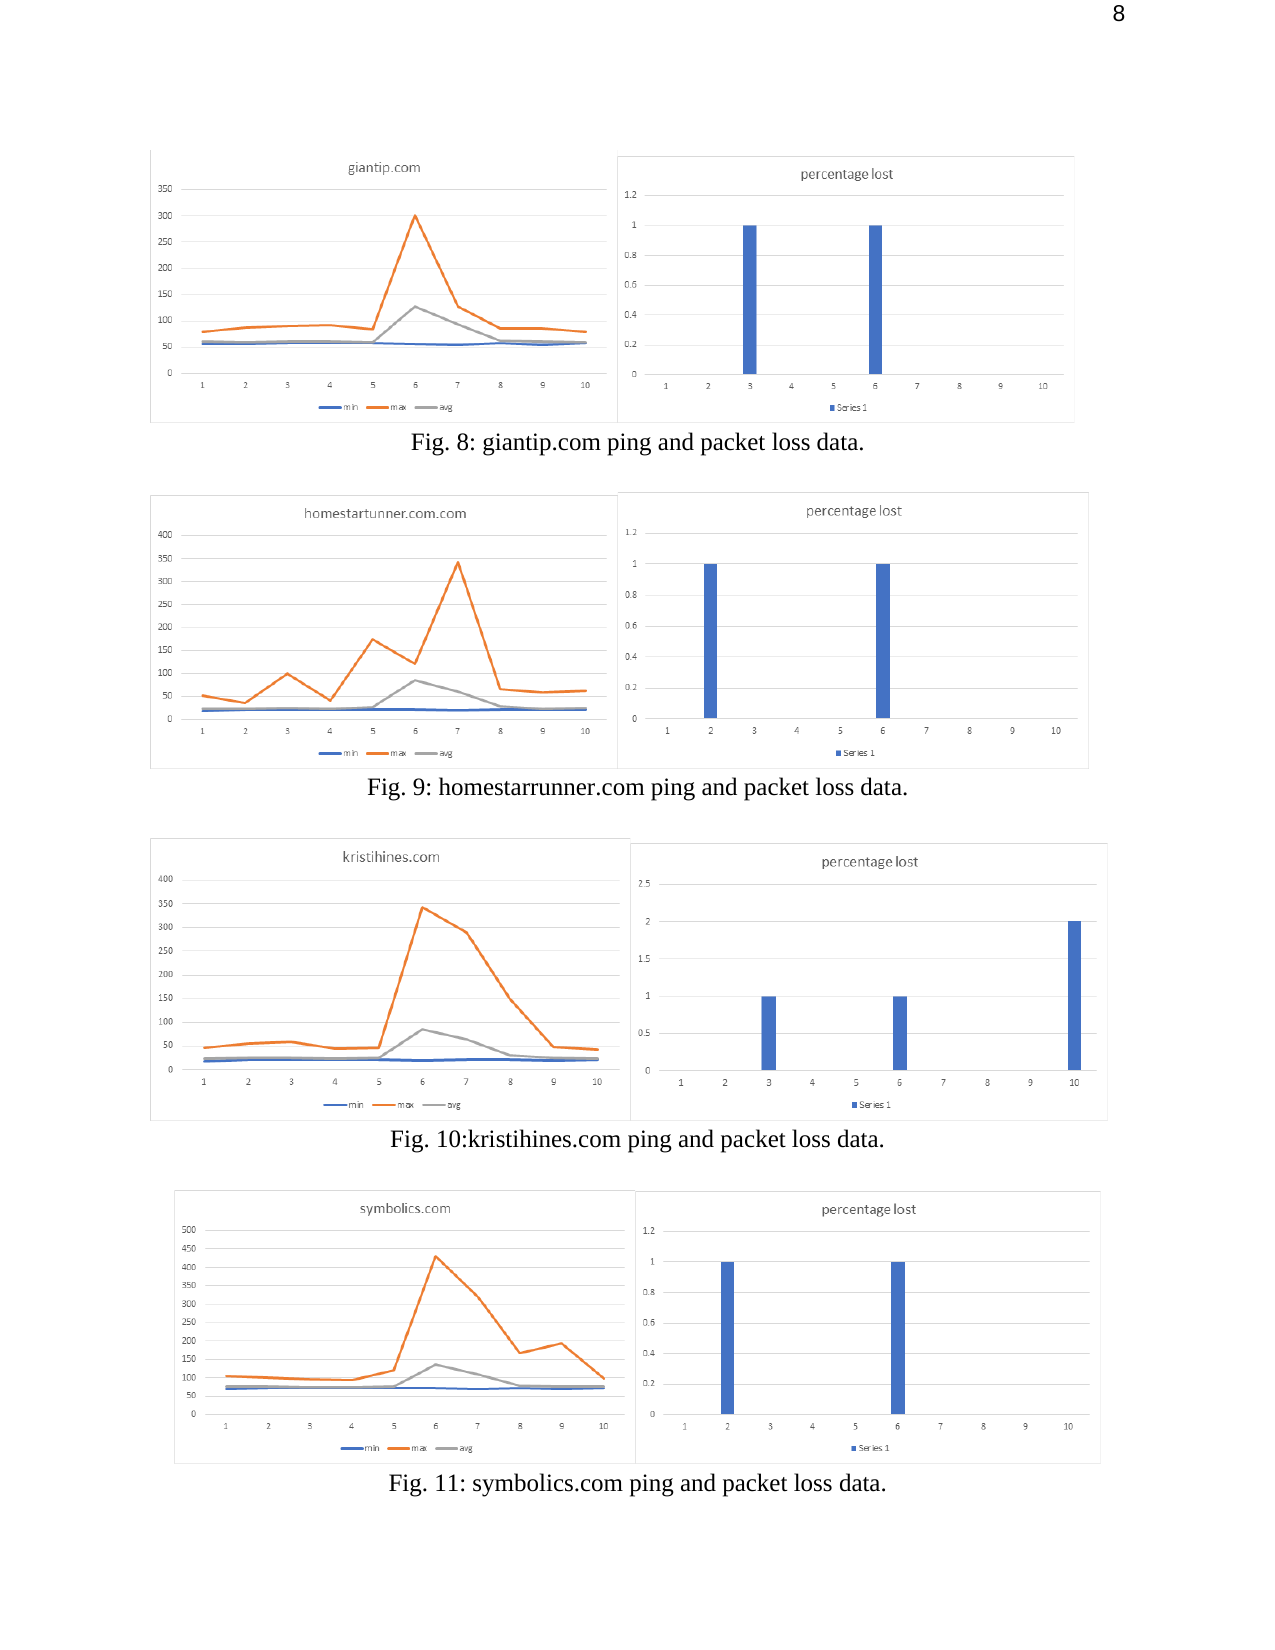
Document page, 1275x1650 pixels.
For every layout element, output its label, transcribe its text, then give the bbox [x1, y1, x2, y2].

picture [174, 1190, 1101, 1464]
text Fig. 8: giantip.com ping and packet loss data. [150, 427, 1125, 455]
picture [150, 838, 1108, 1121]
picture [150, 150, 1075, 423]
text Fig. 9: homestarrunner.com ping and packet loss data. [150, 772, 1125, 801]
text Fig. 10:kristihines.com ping and packet loss data. [150, 1124, 1125, 1153]
picture [150, 492, 1089, 769]
